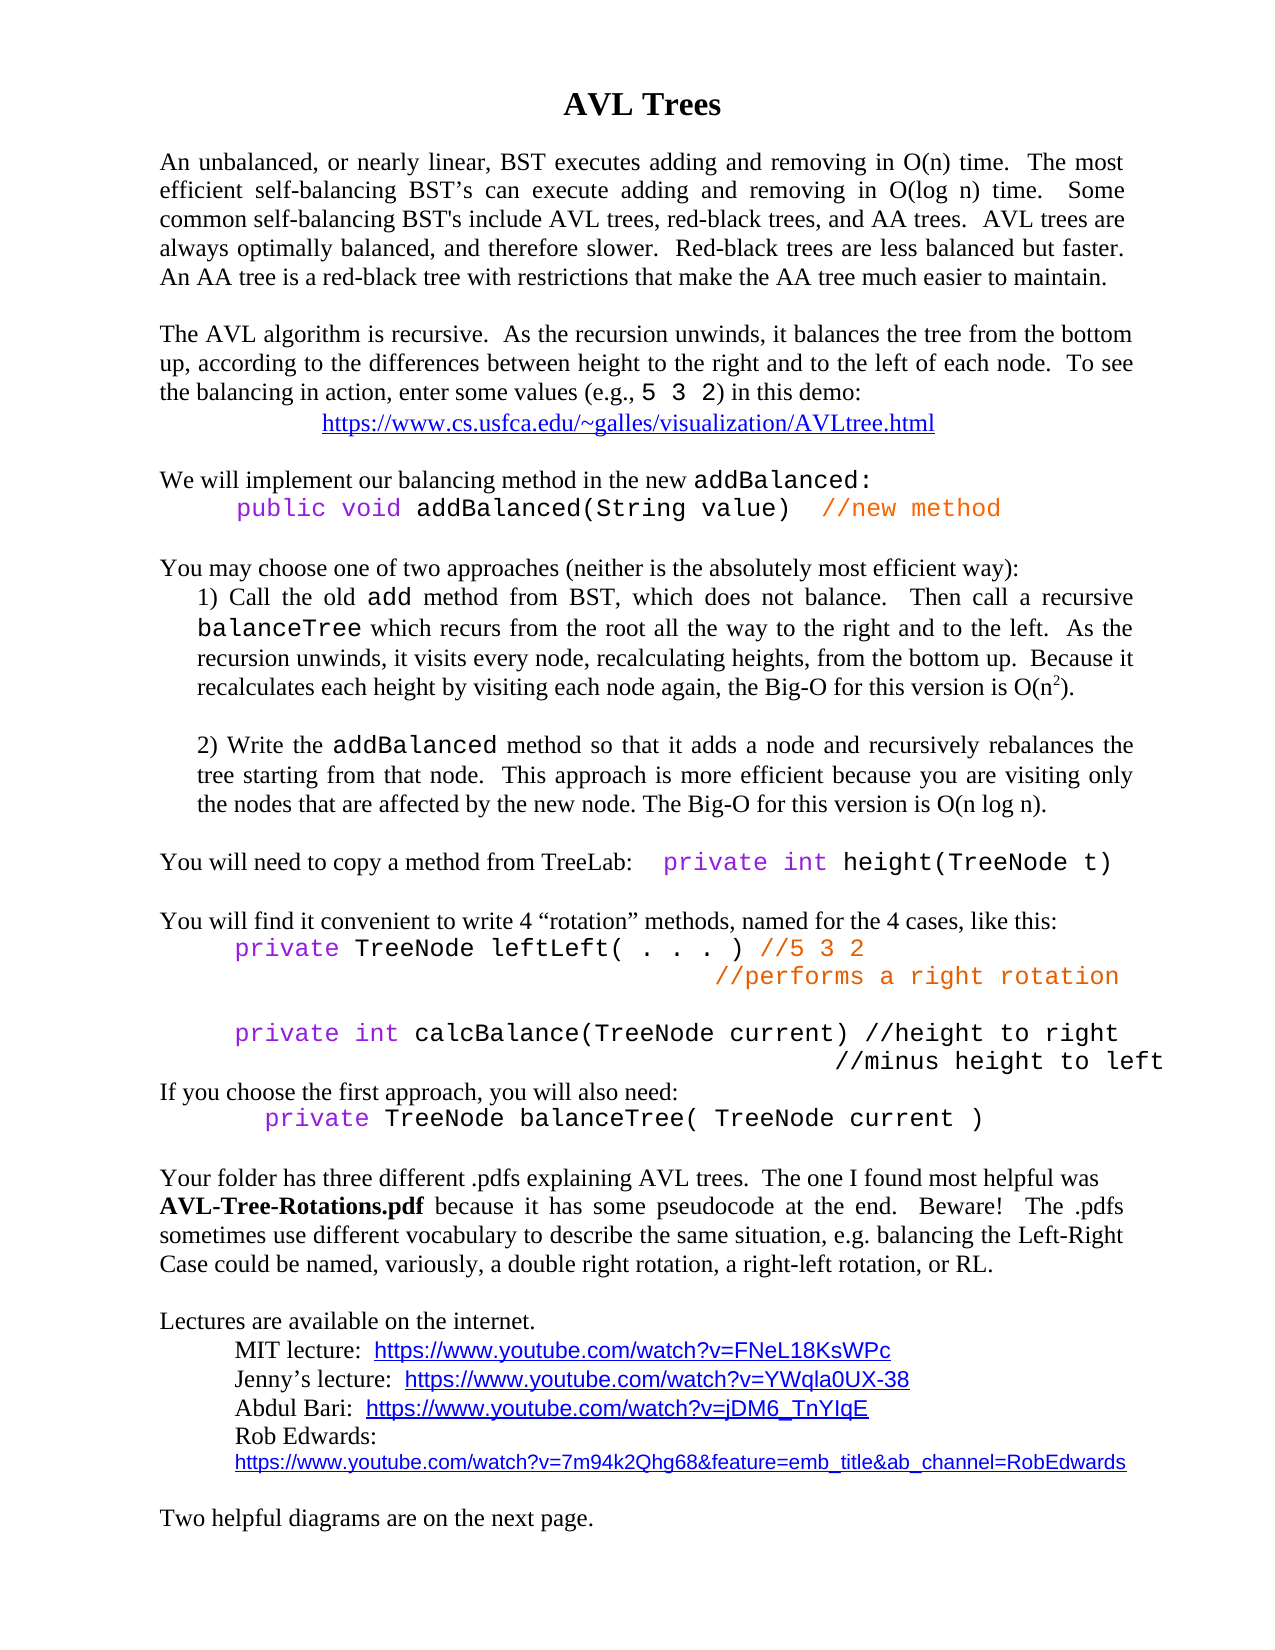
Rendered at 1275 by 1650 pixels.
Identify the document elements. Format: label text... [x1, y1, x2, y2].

text Your folder has three different .pdfs explaining AVL trees. The one I found most helpful was [159, 1163, 1125, 1191]
text 2) Write the addBalanced method so that it adds a node and recursively rebalances the tree starting from that node. This approach is more efficient because you are visiting only the nodes that are affected by the new node. The Big-O for this version is O(n log n). [197, 730, 1134, 818]
text If you choose the first approach, you will also need: [159, 1077, 1125, 1106]
text An unbalanced, or nearly linear, BST executes adding and removing in O(n) time. The most efficient self-balancing BST’s can execute adding and removing in O(log n) time. Some common self-balancing BST's include AVL trees, red-black trees, and AA trees. AVL trees are always optimally balanced, and therefore slower. Red-black trees are less balanced but faster. An AA tree is a red-black tree with restrictions that make the AA tree much easier to maintain. [159, 147, 1125, 291]
text private TreeNode balanceTree( TreeNode current ) [159, 1106, 1125, 1134]
text You will find it convenient to write 4 “rotation” methods, named for the 4 cases, like this: [159, 906, 1125, 935]
text AVL-Tree-Rotations.pdf because it has some pseudocode at the end. Beware! The .pdfs sometimes use different vocabulary to describe the same situation, e.g. balancing the Left-Right Case could be named, variously, a double right rotation, a right-left rotation, or RL. [159, 1191, 1125, 1278]
text You will need to copy a method from TreeLab: private int height(TreeNode t) [159, 847, 1125, 878]
text Lectures are available on the internet. [159, 1306, 1125, 1335]
text 1) Call the old add method from BST, which does not balance. Then call a recursive balanceTree which recurs from the root all the way to the right and to the left. As the recursion unwinds, it visits every node, recalculating heights, from the bottom up. Because it recalculates each height by visiting each node again, the Big-O for this version is O(n2). [197, 582, 1134, 701]
text Abdul Bari: https://www.youtube.com/watch?v=jDM6_TnYIqE [159, 1393, 1125, 1421]
text private int calcBalance(TreeNode current) //height to right //minus height to left [159, 1020, 1191, 1077]
text We will implement our balancing method in the new addBalanced: [159, 465, 1134, 496]
text MIT lecture: https://www.youtube.com/watch?v=FNeL18KsWPc [159, 1335, 1125, 1364]
text Rob Edwards: https://www.youtube.com/watch?v=7m94k2Qhg68&feature=emb_title&ab_channel=RobEdwards [159, 1421, 1191, 1474]
text private TreeNode leftLeft( . . . ) //5 3 2 [159, 935, 1125, 963]
text //performs a right rotation [159, 963, 1125, 992]
text Two helpful diagrams are on the next page. [159, 1503, 1125, 1532]
text https://www.cs.usfca.edu/~galles/visualization/AVLtree.html [159, 408, 1134, 436]
text Jenny’s lecture: https://www.youtube.com/watch?v=YWqla0UX-38 [159, 1364, 1125, 1393]
text public void addBalanced(String value) //new method [159, 496, 1125, 553]
text The AVL algorithm is recursive. As the recursion unwinds, it balances the tree from the bottom up, according to the differences between height to the right and to the left of each node. To see the balancing in action, enter some values (e.g., 5 3 2) in this demo: [159, 319, 1134, 408]
text You may choose one of two approaches (neither is the absolutely most efficient way): [159, 553, 1134, 582]
text AVL Trees [159, 84, 1125, 123]
